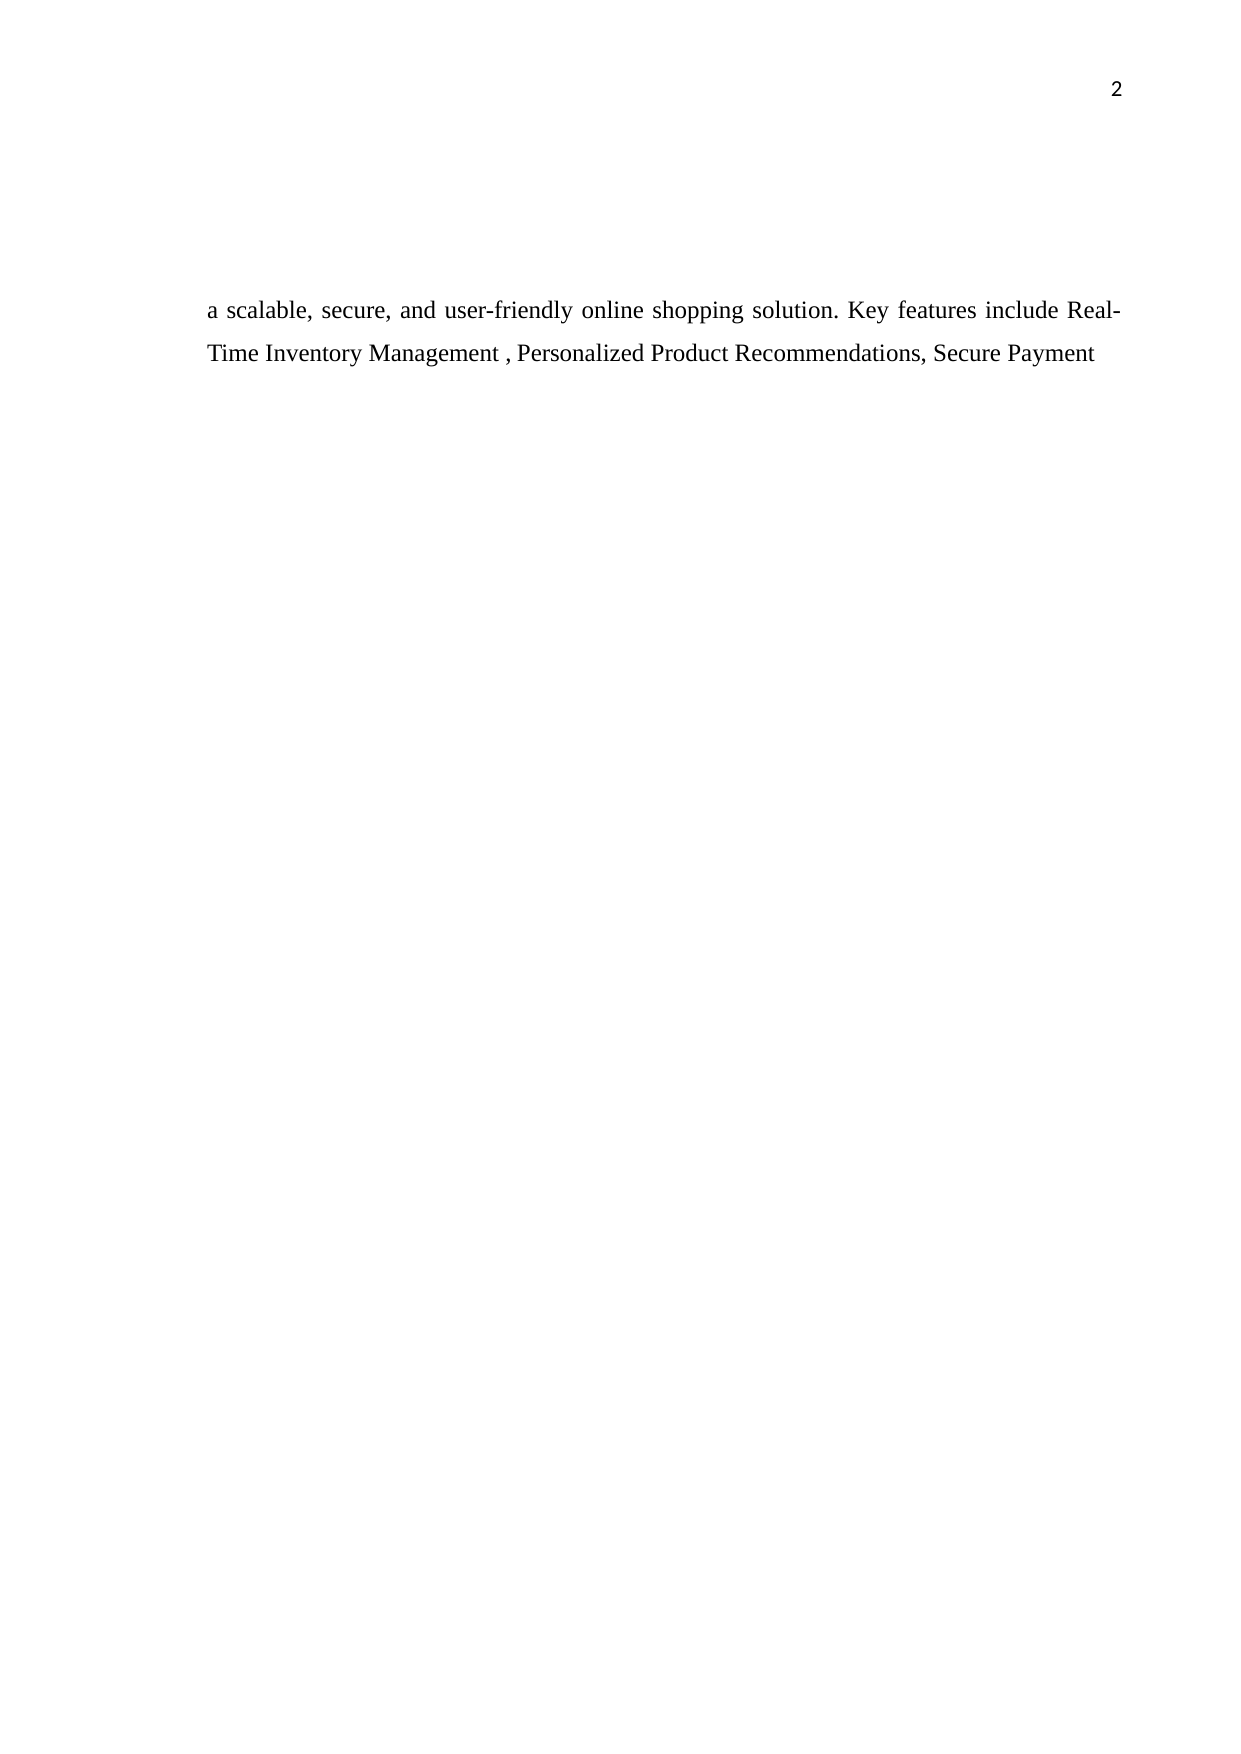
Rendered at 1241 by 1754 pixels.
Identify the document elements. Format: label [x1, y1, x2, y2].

text [207, 295, 1122, 367]
